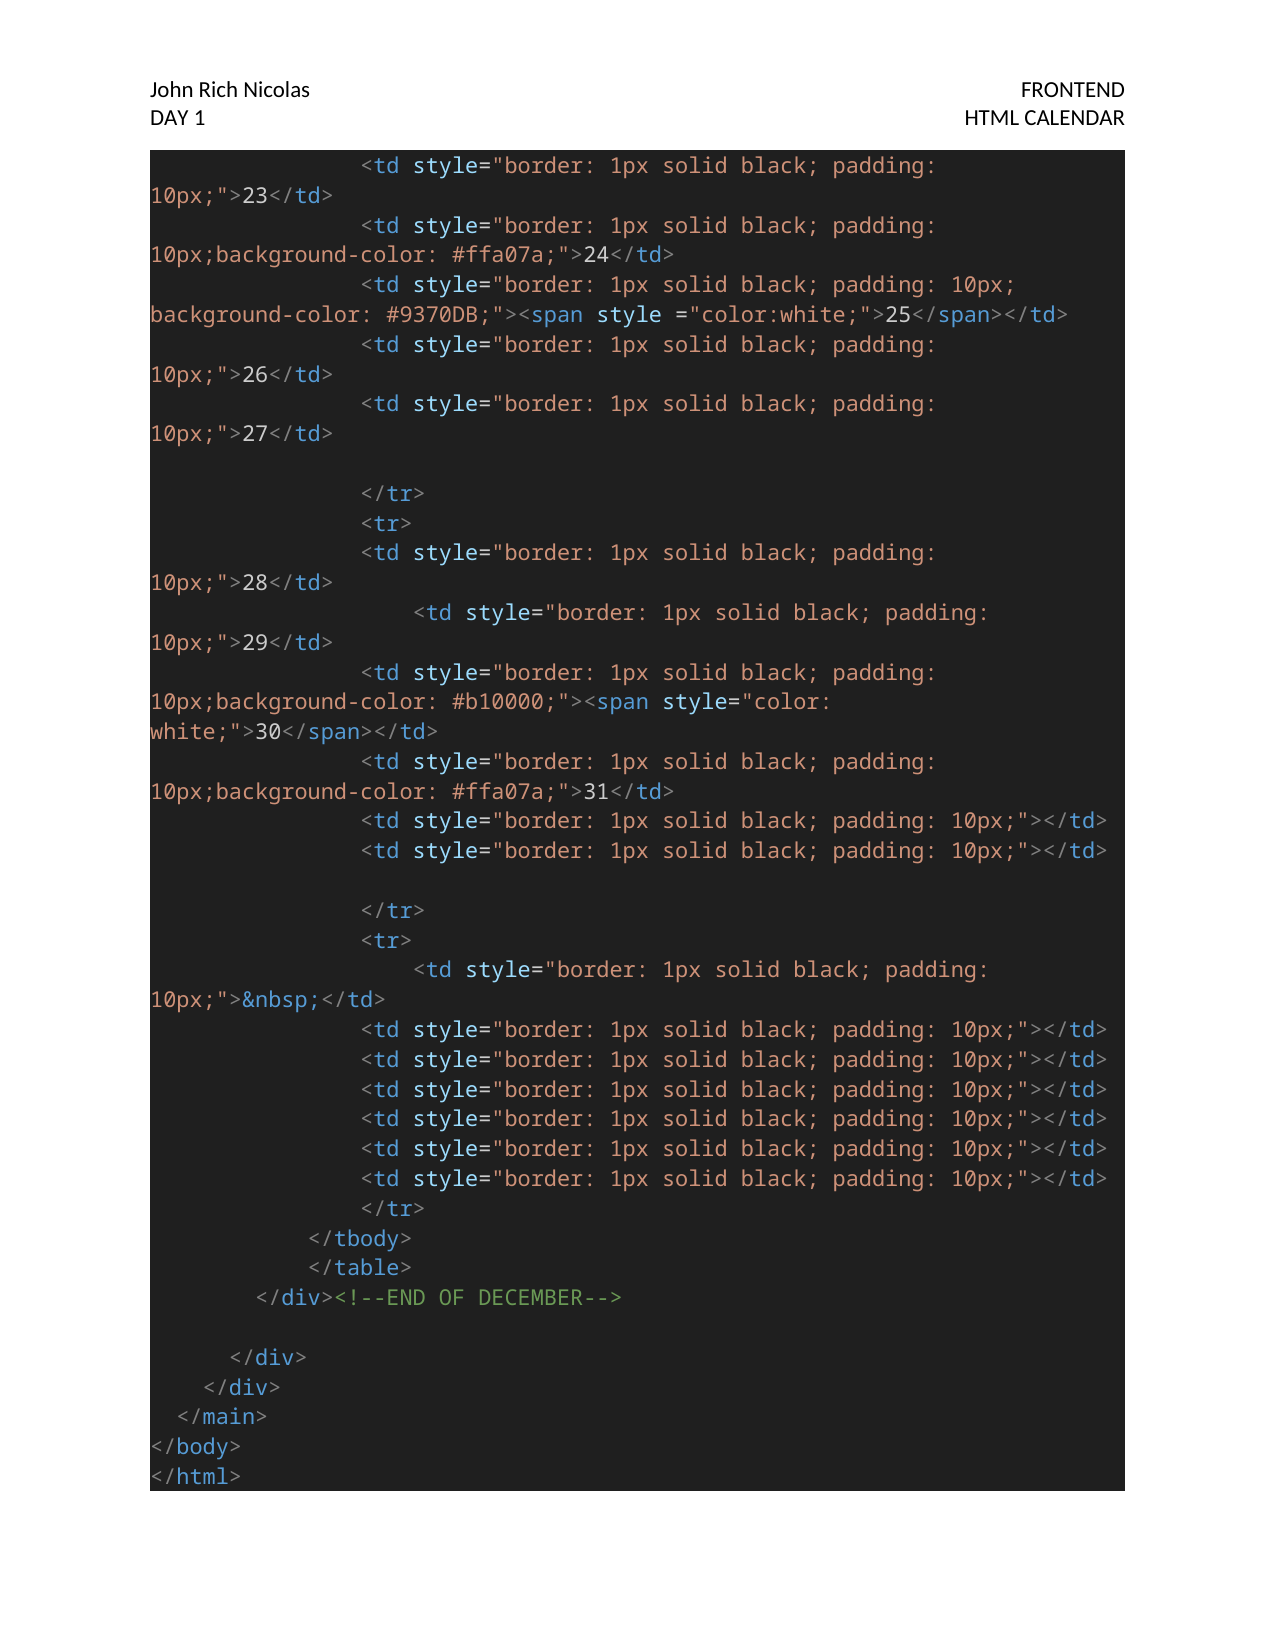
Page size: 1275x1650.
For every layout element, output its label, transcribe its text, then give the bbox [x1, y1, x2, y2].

text <td style="border: 1px solid black; padding: 10px;">23</td> [150, 150, 1125, 209]
text </tr> [150, 1193, 1125, 1222]
text <td style="border: 1px solid black; padding: 10px;">29</td> [150, 597, 1125, 656]
text </tr> [150, 478, 1125, 507]
text <tr> [150, 507, 1125, 537]
text <td style="border: 1px solid black; padding: 10px;background-color: #ffa07a;">24</td> [150, 209, 1125, 269]
text <td style="border: 1px solid black; padding: 10px;"></td> [150, 1044, 1125, 1073]
text <td style="border: 1px solid black; padding: 10px;">28</td> [150, 537, 1125, 597]
text </div> [150, 1342, 1125, 1371]
text <td style="border: 1px solid black; padding: 10px;"></td> [150, 1103, 1125, 1133]
text <td style="border: 1px solid black; padding: 10px;background-color: #ffa07a;">31</td> [150, 746, 1125, 805]
text </body> [150, 1431, 1125, 1461]
text </tr> [150, 895, 1125, 924]
text </div> [150, 1371, 1125, 1401]
text <td style="border: 1px solid black; padding: 10px;">26</td> [150, 329, 1125, 388]
text <td style="border: 1px solid black; padding: 10px;"></td> [150, 1014, 1125, 1044]
text </div><!--END OF DECEMBER--> [150, 1282, 1125, 1312]
text </html> [150, 1461, 1125, 1491]
text <tr> [150, 924, 1125, 954]
text <td style="border: 1px solid black; padding: 10px; background-color: #9370DB;"><span style ="color:white;">25</span></td> [150, 269, 1125, 329]
text <td style="border: 1px solid black; padding: 10px;"></td> [150, 1163, 1125, 1193]
text <td style="border: 1px solid black; padding: 10px;"></td> [150, 835, 1125, 865]
text </main> [150, 1401, 1125, 1431]
text <td style="border: 1px solid black; padding: 10px;background-color: #b10000;"><span style="color: white;">30</span></td> [150, 656, 1125, 746]
text </table> [150, 1252, 1125, 1282]
text <td style="border: 1px solid black; padding: 10px;"></td> [150, 1073, 1125, 1103]
text <td style="border: 1px solid black; padding: 10px;">27</td> [150, 388, 1125, 448]
text </tbody> [150, 1222, 1125, 1252]
text <td style="border: 1px solid black; padding: 10px;"></td> [150, 1133, 1125, 1163]
text <td style="border: 1px solid black; padding: 10px;"></td> [150, 805, 1125, 835]
text <td style="border: 1px solid black; padding: 10px;">&nbsp;</td> [150, 954, 1125, 1014]
